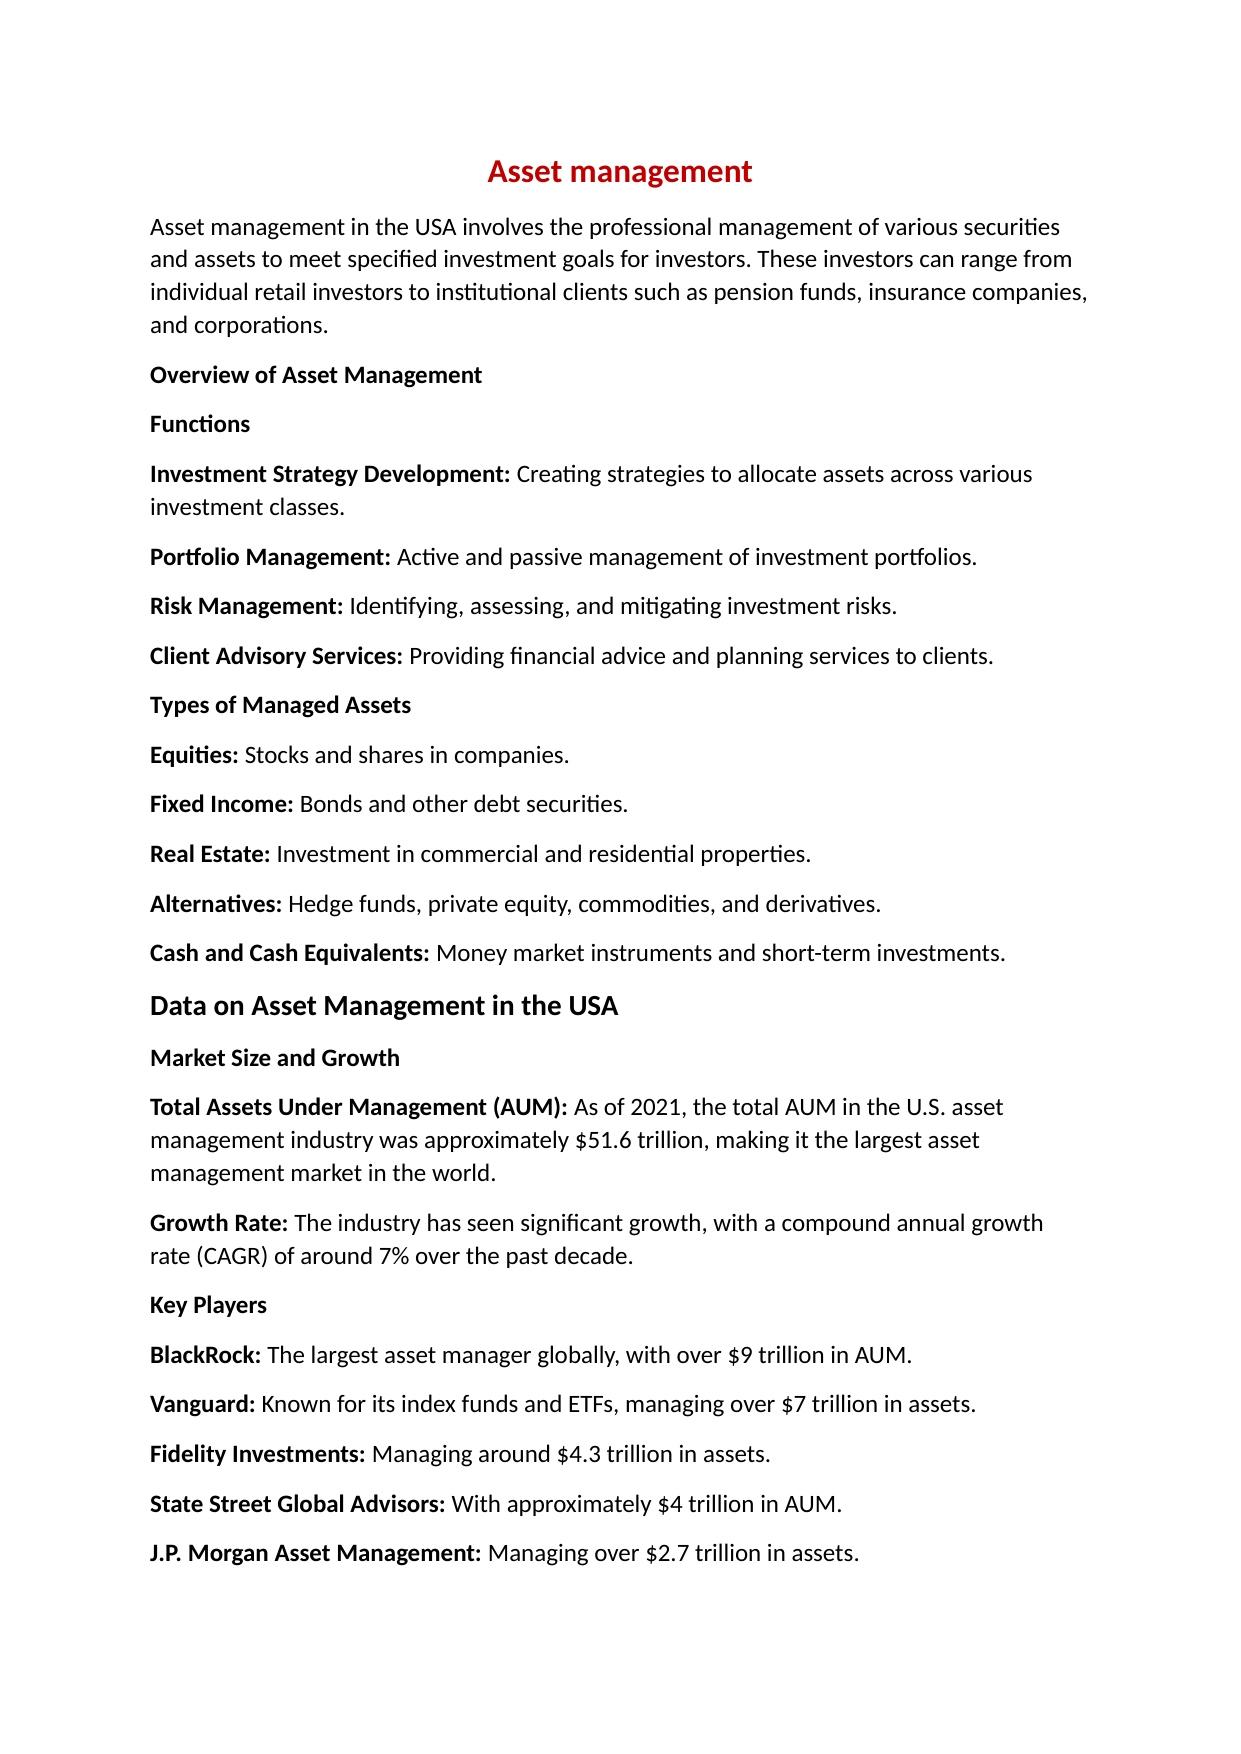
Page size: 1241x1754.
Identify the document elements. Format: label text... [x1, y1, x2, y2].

text BlackRock: The largest asset manager globally, with over $9 trillion in AUM. [150, 1339, 1090, 1369]
text Asset management [150, 150, 1090, 191]
text Client Advisory Services: Providing financial advice and planning services to clients. [150, 640, 1090, 670]
text Key Players [150, 1289, 1090, 1320]
text Asset management in the USA involves the professional management of various securities and assets to meet specified investment goals for investors. These investors can range from individual retail investors to institutional clients such as pension funds, insurance companies, and corporations. [150, 211, 1090, 340]
text Growth Rate: The industry has seen significant growth, with a compound annual growth rate (CAGR) of around 7% over the past decade. [150, 1207, 1090, 1270]
text Fidelity Investments: Managing around $4.3 trillion in assets. [150, 1438, 1090, 1469]
text Portfolio Management: Active and passive management of investment portfolios. [150, 541, 1090, 571]
text Overview of Asset Management [150, 359, 1090, 389]
text Cash and Cash Equivalents: Money market instruments and short-term investments. [150, 937, 1090, 968]
text Equities: Stocks and shares in companies. [150, 739, 1090, 769]
text Real Estate: Investment in commercial and residential properties. [150, 838, 1090, 869]
text J.P. Morgan Asset Management: Managing over $2.7 trillion in assets. [150, 1537, 1090, 1568]
text Fixed Income: Bonds and other debt securities. [150, 788, 1090, 819]
text Total Assets Under Management (AUM): As of 2021, the total AUM in the U.S. asset management industry was approximately $51.6 trillion, making it the largest asset management market in the world. [150, 1092, 1090, 1188]
text Data on Asset Management in the USA [150, 987, 1090, 1022]
text Market Size and Growth [150, 1042, 1090, 1072]
text Types of Managed Assets [150, 689, 1090, 720]
text State Street Global Advisors: With approximately $4 trillion in AUM. [150, 1488, 1090, 1518]
text Functions [150, 408, 1090, 439]
text Vanguard: Known for its index funds and ETFs, managing over $7 trillion in assets. [150, 1389, 1090, 1419]
text Alternatives: Hedge funds, private equity, commodities, and derivatives. [150, 888, 1090, 918]
text Investment Strategy Development: Creating strategies to allocate assets across various investment classes. [150, 458, 1090, 522]
text Risk Management: Identifying, assessing, and mitigating investment risks. [150, 590, 1090, 621]
